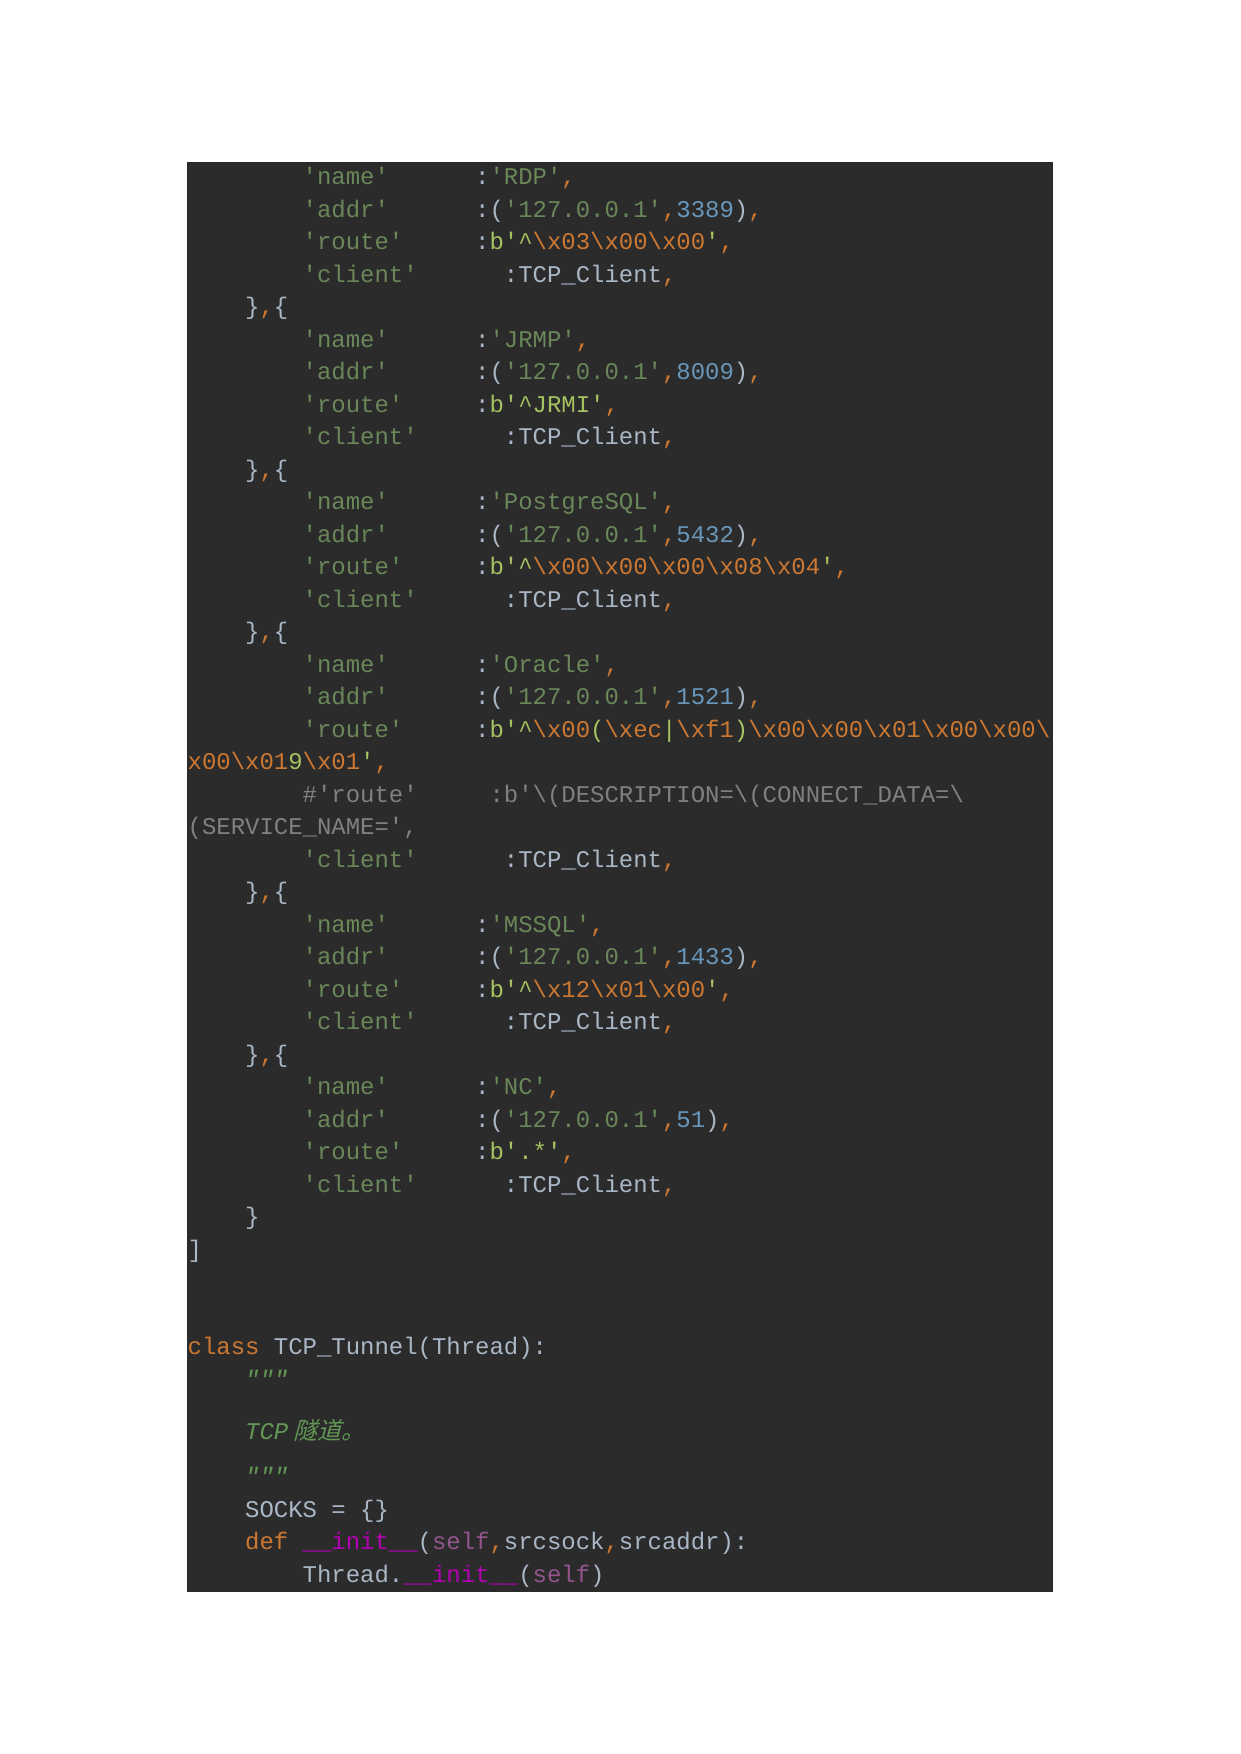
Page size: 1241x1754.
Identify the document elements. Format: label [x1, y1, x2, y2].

text [187, 162, 1053, 1592]
